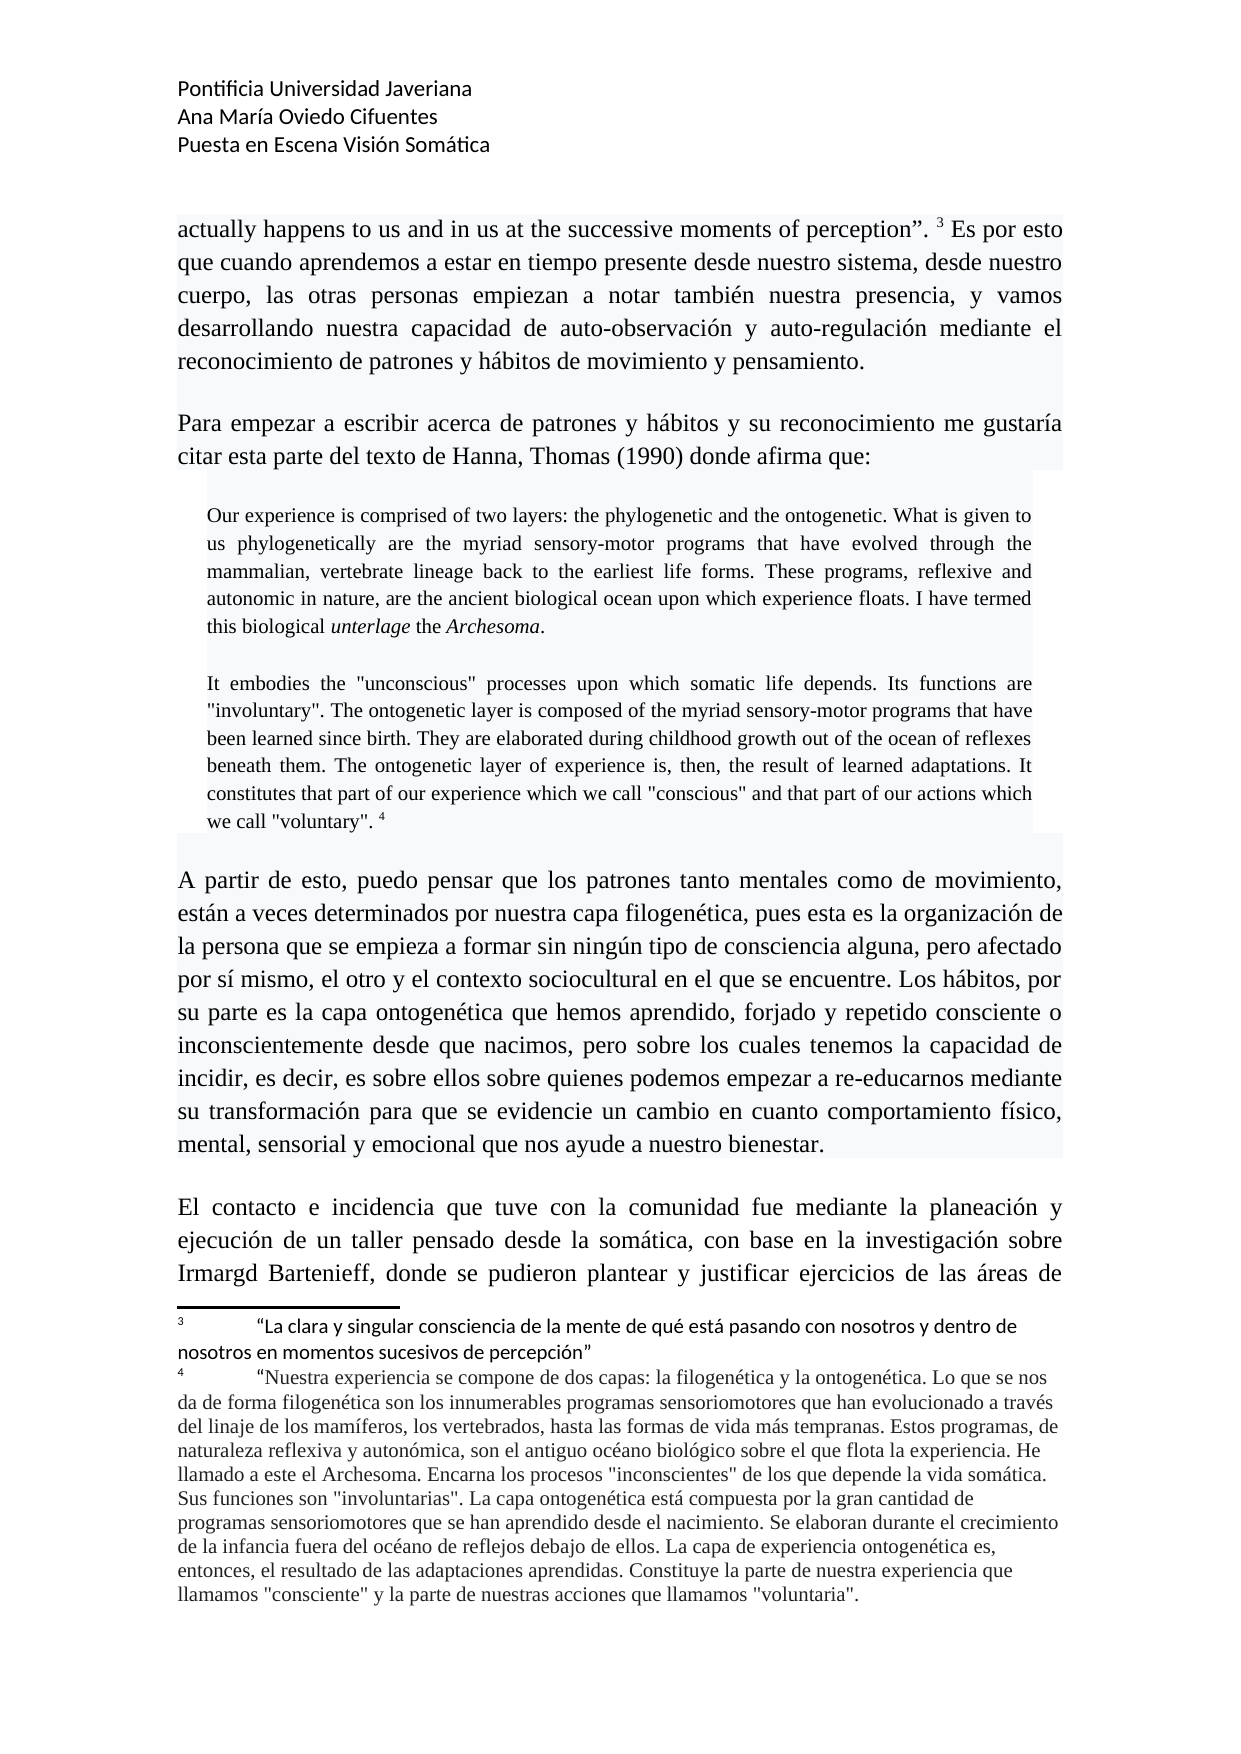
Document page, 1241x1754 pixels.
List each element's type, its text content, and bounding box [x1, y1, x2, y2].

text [177, 1192, 1063, 1286]
text Para empezar a escribir acerca de patrones y hábitos y su reconocimiento me gustaría citar esta parte del texto de Hanna, Thomas (1990) donde afirma que: [177, 408, 1063, 470]
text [177, 214, 1063, 375]
text Our experience is comprised of two layers: the phylogenetic and the ontogenetic. What is given to us phylogenetically are the myriad sensory-motor programs that have evolved through the mammalian, vertebrate lineage back to the earliest life forms. These programs, reflexive and autonomic in nature, are the ancient biological ocean upon which experience floats. I have termed this biological unterlage the Archesoma. [207, 503, 1033, 638]
text It embodies the "unconscious" processes upon which somatic life depends. Its functions are "involuntary". The ontogenetic layer is composed of the myriad sensory-motor programs that have been learned since birth. They are elaborated during childhood growth out of the ocean of reflexes beneath them. The ontogenetic layer of experience is, then, the result of learned adaptations. It constitutes that part of our experience which we call "conscious" and that part of our actions which we call "voluntary". [207, 671, 1033, 833]
text A partir de esto, puedo pensar que los patrones tanto mentales como de movimiento, están a veces determinados por nuestra capa filogenética, pues esta es la organización de la persona que se empieza a formar sin ningún tipo de consciencia alguna, pero afectado por sí mismo, el otro y el contexto sociocultural en el que se encuentre. Los hábitos, por su parte es la capa ontogenética que hemos aprendido, forjado y repetido consciente o inconscientemente desde que nacimos, pero sobre los cuales tenemos la capacidad de incidir, es decir, es sobre ellos sobre quienes podemos empezar a re-educarnos mediante su transformación para que se evidencie un cambio en cuanto comportamiento físico, mental, sensorial y emocional que nos ayude a nuestro bienestar. [177, 865, 1063, 1158]
